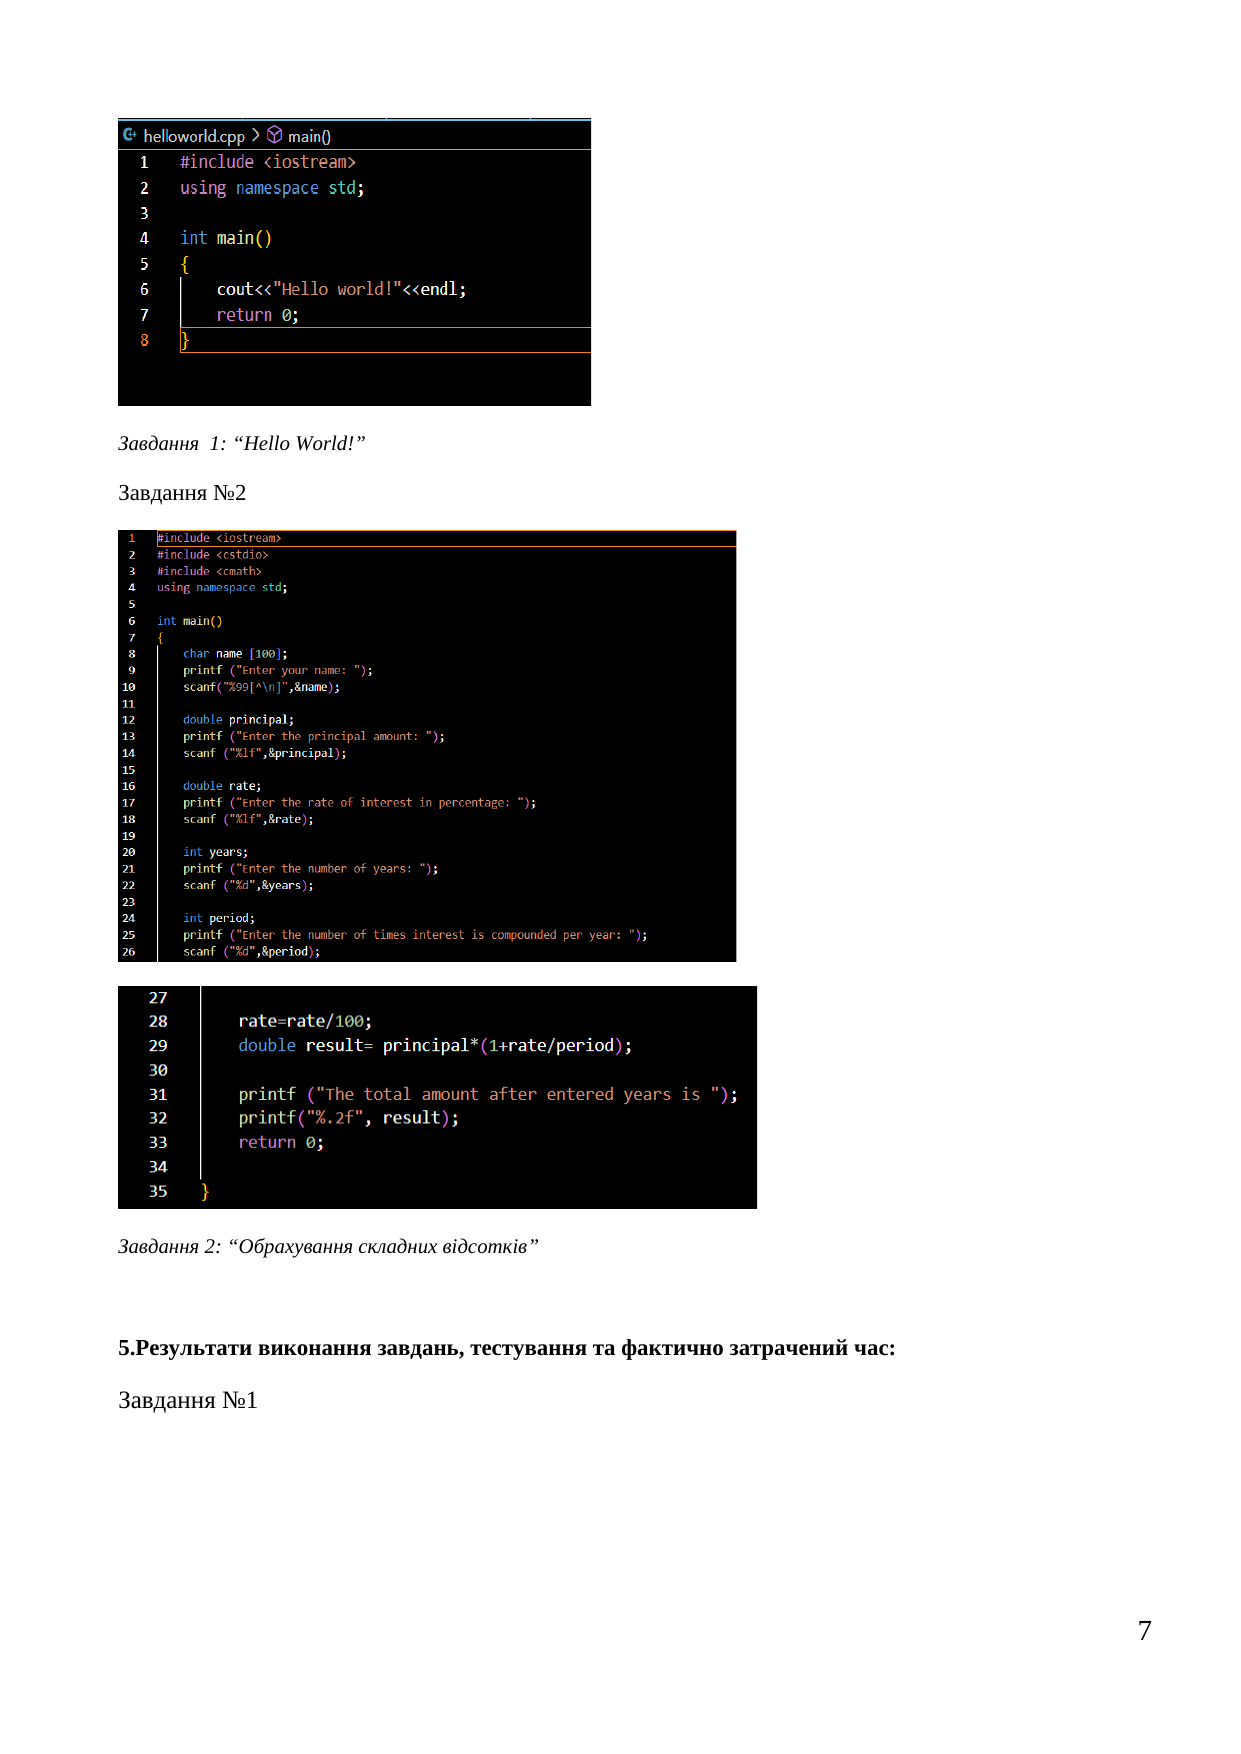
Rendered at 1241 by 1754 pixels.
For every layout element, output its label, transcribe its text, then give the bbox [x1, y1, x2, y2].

picture [118, 118, 592, 406]
picture [118, 986, 758, 1209]
text Завдання №2 [118, 479, 1152, 505]
picture [118, 530, 737, 962]
text Завдання 2: “Oбрахування складних відсотків” [118, 1234, 1152, 1258]
text Завдання 1: “Hello World!” [118, 431, 1152, 454]
text Завдання №1 [118, 1386, 1152, 1414]
text 5.Результати виконання завдань, тестування та фактично затрачений час: [118, 1334, 1152, 1361]
